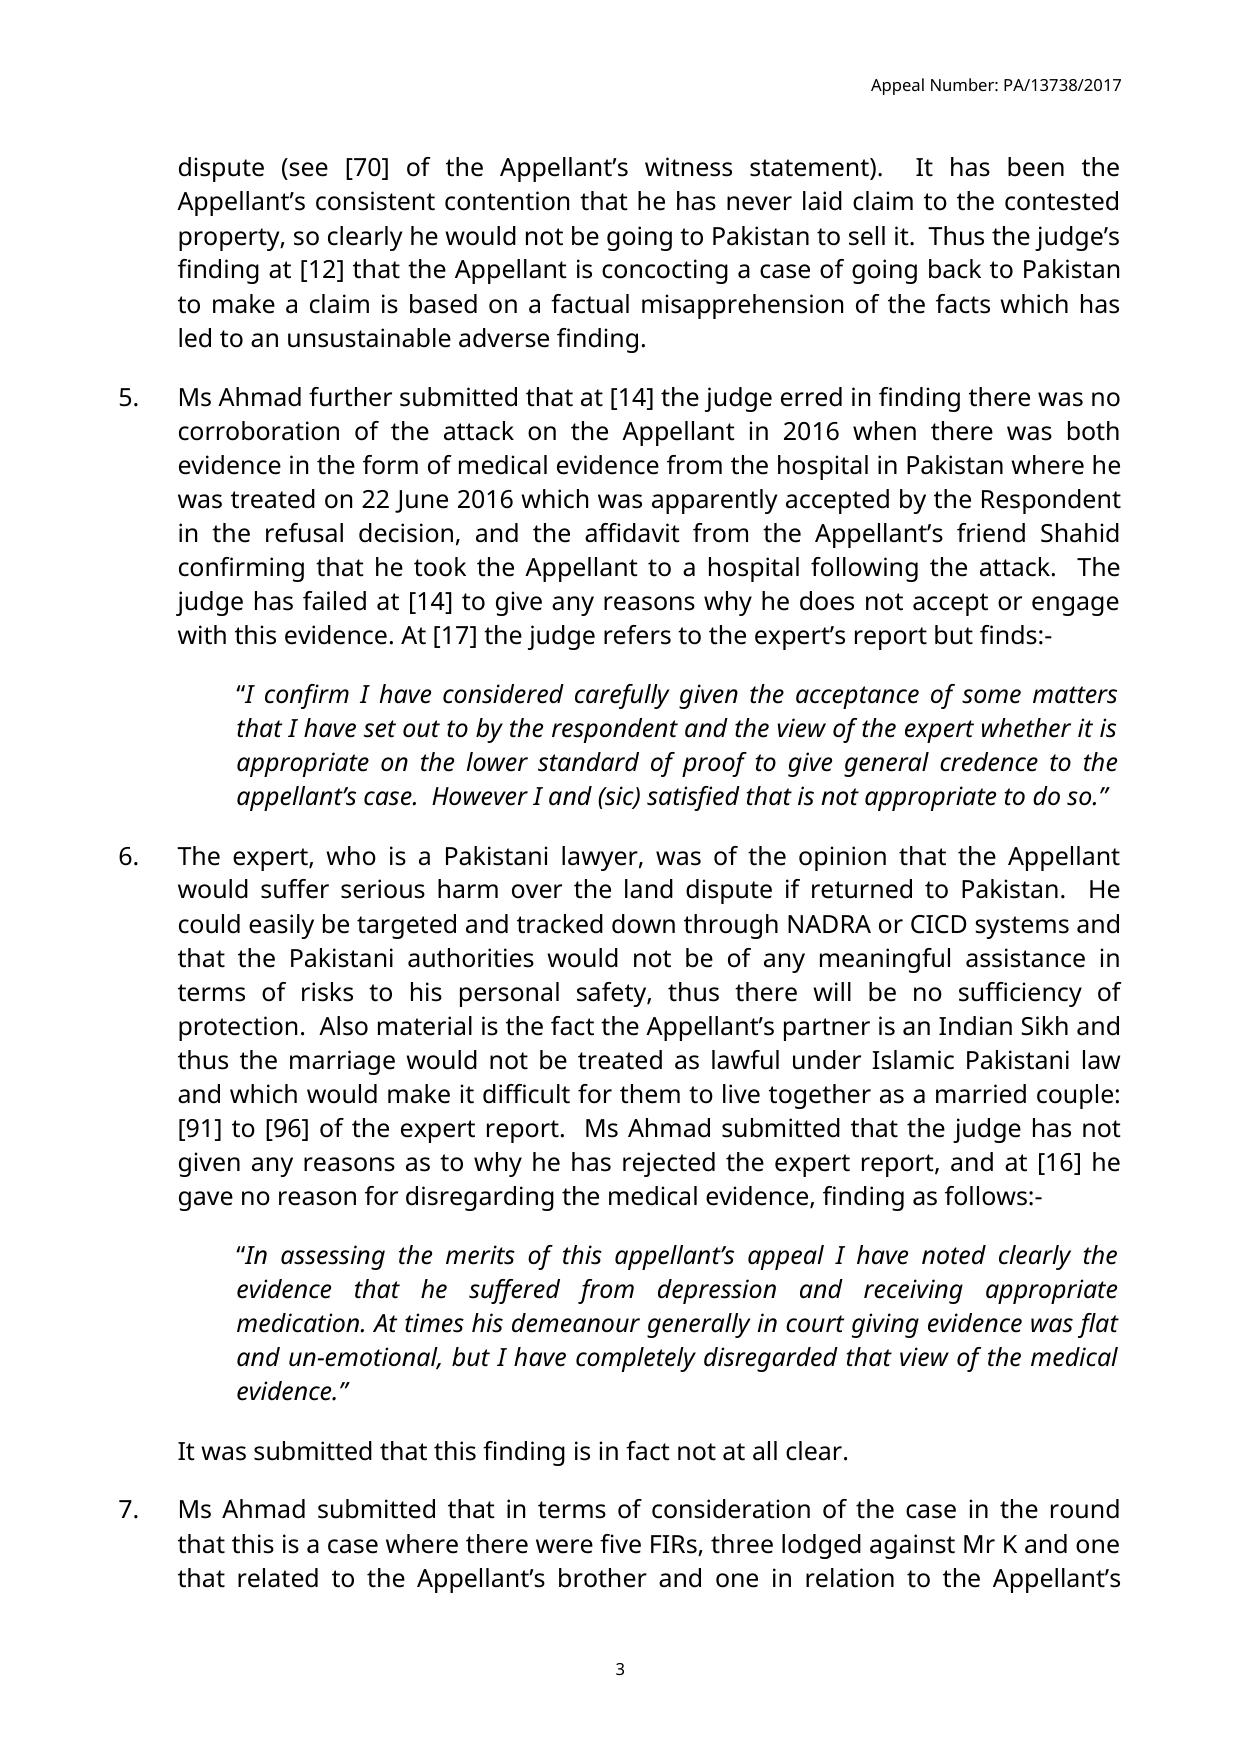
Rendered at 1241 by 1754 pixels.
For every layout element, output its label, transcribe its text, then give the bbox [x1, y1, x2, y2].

text It was submitted that this finding is in fact not at all clear. [118, 1433, 1122, 1467]
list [118, 1492, 1122, 1594]
list The expert, who is a Pakistani lawyer, was of the opinion that the Appellant would suffer serious harm over the land dispute if returned to Pakistan. He could easily be targeted and tracked down through NADRA or CICD systems and that the Pakistani authorities would not be of any meaningful assistance in terms of risks to his personal safety, thus there will be no sufficiency of protection. Also material is the fact the Appellant’s partner is an Indian Sikh and thus the marriage would not be treated as lawful under Islamic Pakistani law and which would make it difficult for them to live together as a married couple: [91] to [96] of the expert report. Ms Ahmad submitted that the judge has not given any reasons as to why he has rejected the expert report, and at [16] he gave no reason for disregarding the medical evidence, finding as follows:- [118, 838, 1122, 1213]
text “In assessing the merits of this appellant’s appeal I have noted clearly the evidence that he suffered from depression and receiving appropriate medication. At times his demeanour generally in court giving evidence was flat and un-emotional, but I have completely disregarded that view of the medical evidence.” [236, 1238, 1122, 1408]
list Ms Ahmad further submitted that at [14] the judge erred in finding there was no corroboration of the attack on the Appellant in 2016 when there was both evidence in the form of medical evidence from the hospital in Pakistan where he was treated on 22 June 2016 which was apparently accepted by the Respondent in the refusal decision, and the affidavit from the Appellant’s friend Shahid confirming that he took the Appellant to a hospital following the attack. The judge has failed at [14] to give any reasons why he does not accept or engage with this evidence. At [17] the judge refers to the expert’s report but finds:- [118, 379, 1122, 652]
text “I confirm I have considered carefully given the acceptance of some matters that I have set out to by the respondent and the view of the expert whether it is appropriate on the lower standard of proof to give general credence to the appellant’s case. However I and (sic) satisfied that is not appropriate to do so.” [236, 677, 1122, 813]
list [118, 150, 1122, 354]
